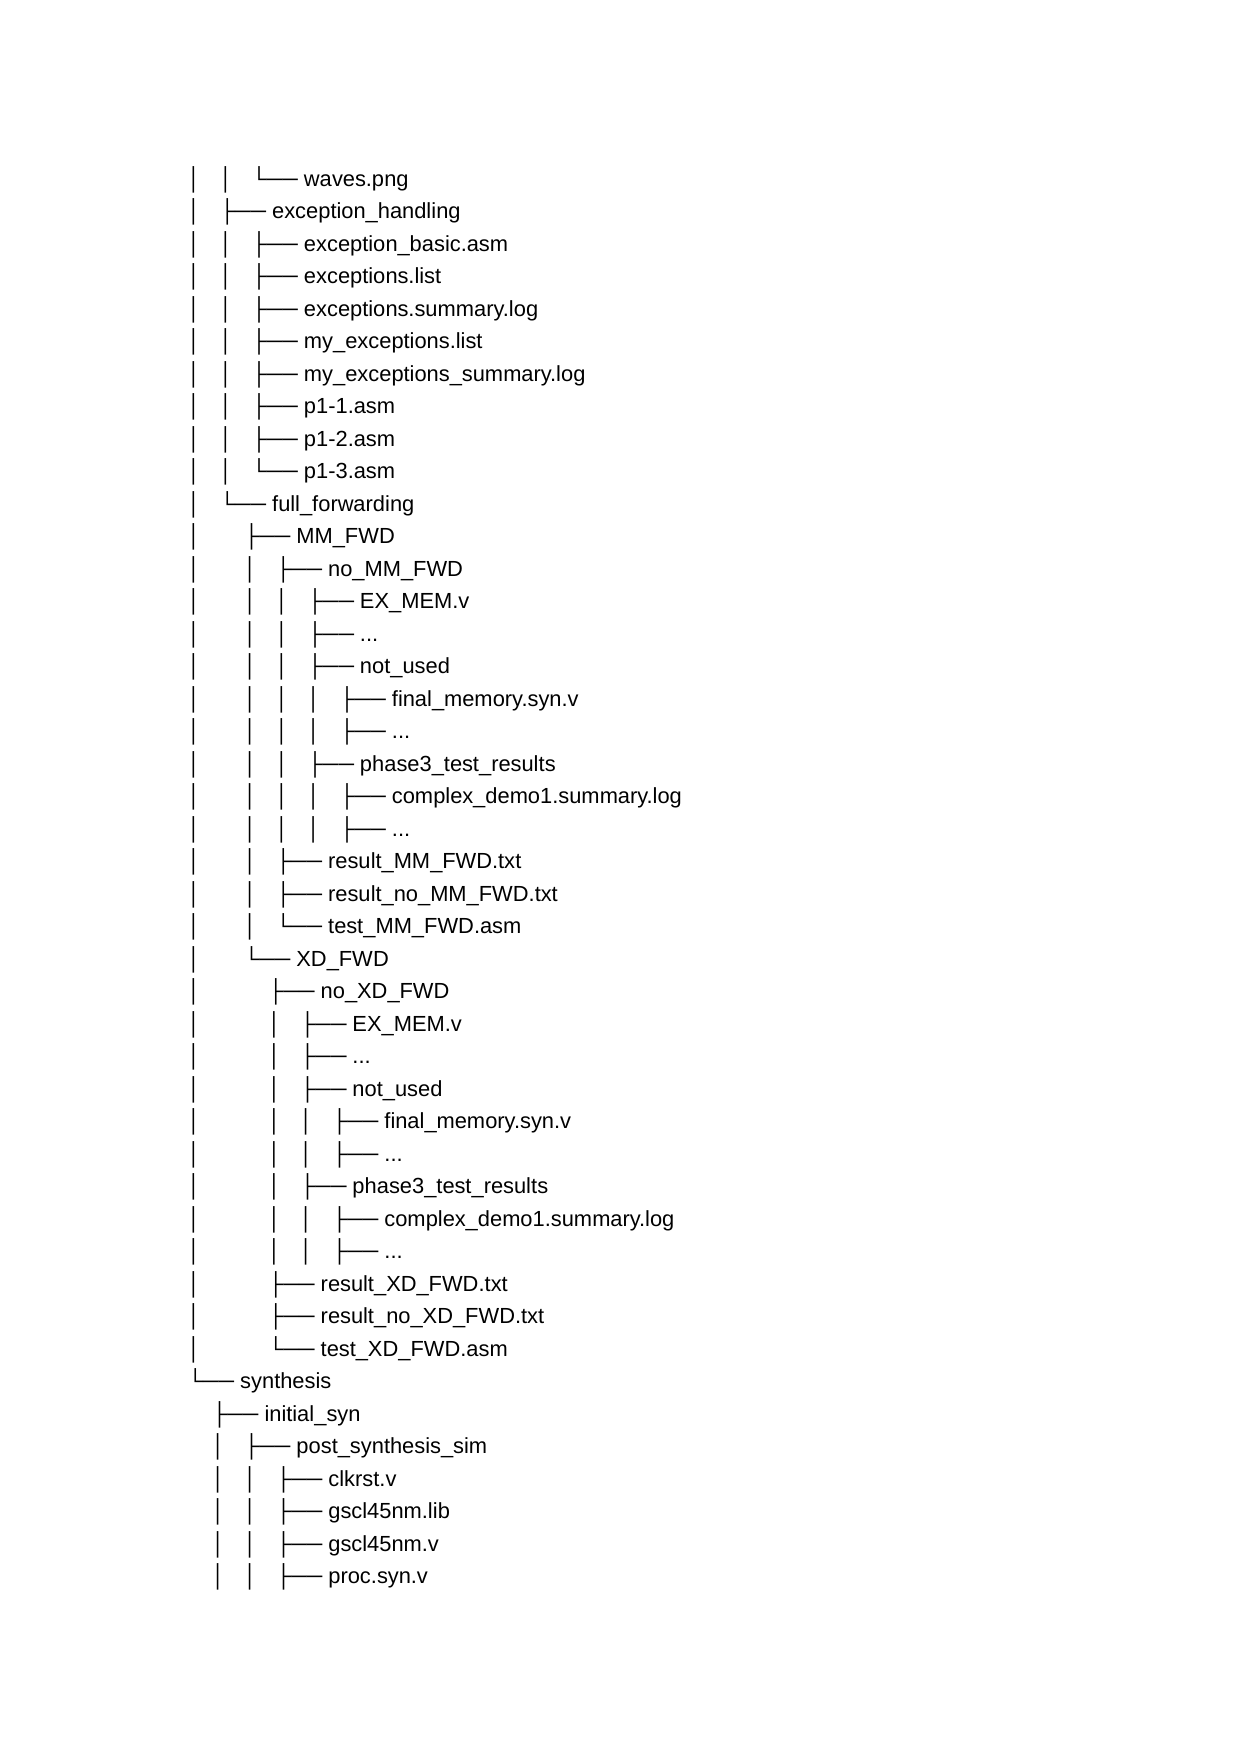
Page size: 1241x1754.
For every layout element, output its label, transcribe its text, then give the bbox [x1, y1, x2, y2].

text │ │ │ ├── ... [187, 617, 1053, 649]
text │ │ │ ├── final_memory.syn.v [187, 1104, 1053, 1137]
text │ │ ├── exceptions.summary.log [187, 292, 1053, 324]
text │ │ ├── result_MM_FWD.txt [187, 844, 1053, 877]
text │ ├── no_XD_FWD [187, 974, 1053, 1007]
text │ │ │ │ ├── ... [187, 812, 1053, 844]
text │ │ ├── gscl45nm.lib [187, 1494, 1053, 1527]
text │ │ │ │ ├── complex_demo1.summary.log [187, 779, 1053, 812]
text │ │ ├── my_exceptions.list [187, 324, 1053, 357]
text │ ├── result_no_XD_FWD.txt [187, 1299, 1053, 1332]
text │ │ ├── gscl45nm.v [187, 1527, 1053, 1559]
text ├── initial_syn [187, 1397, 1053, 1429]
text │ │ ├── p1-2.asm [187, 422, 1053, 454]
text └── synthesis [187, 1364, 1053, 1397]
text │ └── test_XD_FWD.asm [187, 1332, 1053, 1364]
text │ └── XD_FWD [187, 942, 1053, 974]
text │ │ │ ├── complex_demo1.summary.log [187, 1202, 1053, 1234]
text │ │ │ ├── not_used [187, 649, 1053, 682]
text │ │ └── p1-3.asm [187, 454, 1053, 487]
text │ ├── post_synthesis_sim [187, 1429, 1053, 1462]
text │ │ ├── proc.syn.v [187, 1559, 1053, 1592]
text │ │ │ ├── phase3_test_results [187, 747, 1053, 779]
text │ │ ├── exception_basic.asm [187, 227, 1053, 259]
text │ ├── MM_FWD [187, 519, 1053, 552]
text │ │ │ │ ├── ... [187, 714, 1053, 747]
text │ ├── result_XD_FWD.txt [187, 1267, 1053, 1299]
text │ │ ├── exceptions.list [187, 259, 1053, 292]
text │ └── full_forwarding [187, 487, 1053, 519]
text │ │ ├── clkrst.v [187, 1462, 1053, 1494]
text │ │ │ ├── ... [187, 1137, 1053, 1169]
text │ │ ├── p1-1.asm [187, 389, 1053, 422]
text │ │ ├── ... [187, 1039, 1053, 1072]
text │ │ │ ├── ... [187, 1234, 1053, 1267]
text │ │ ├── my_exceptions_summary.log [187, 357, 1053, 389]
text │ │ └── test_MM_FWD.asm [187, 909, 1053, 942]
text │ │ ├── no_MM_FWD [187, 552, 1053, 584]
text │ │ ├── phase3_test_results [187, 1169, 1053, 1202]
text │ │ ├── not_used [187, 1072, 1053, 1104]
text │ ├── exception_handling [187, 194, 1053, 227]
text │ │ └── waves.png [187, 162, 1053, 194]
text │ │ ├── EX_MEM.v [187, 1007, 1053, 1039]
text │ │ ├── result_no_MM_FWD.txt [187, 877, 1053, 909]
text │ │ │ │ ├── final_memory.syn.v [187, 682, 1053, 714]
text │ │ │ ├── EX_MEM.v [187, 584, 1053, 617]
